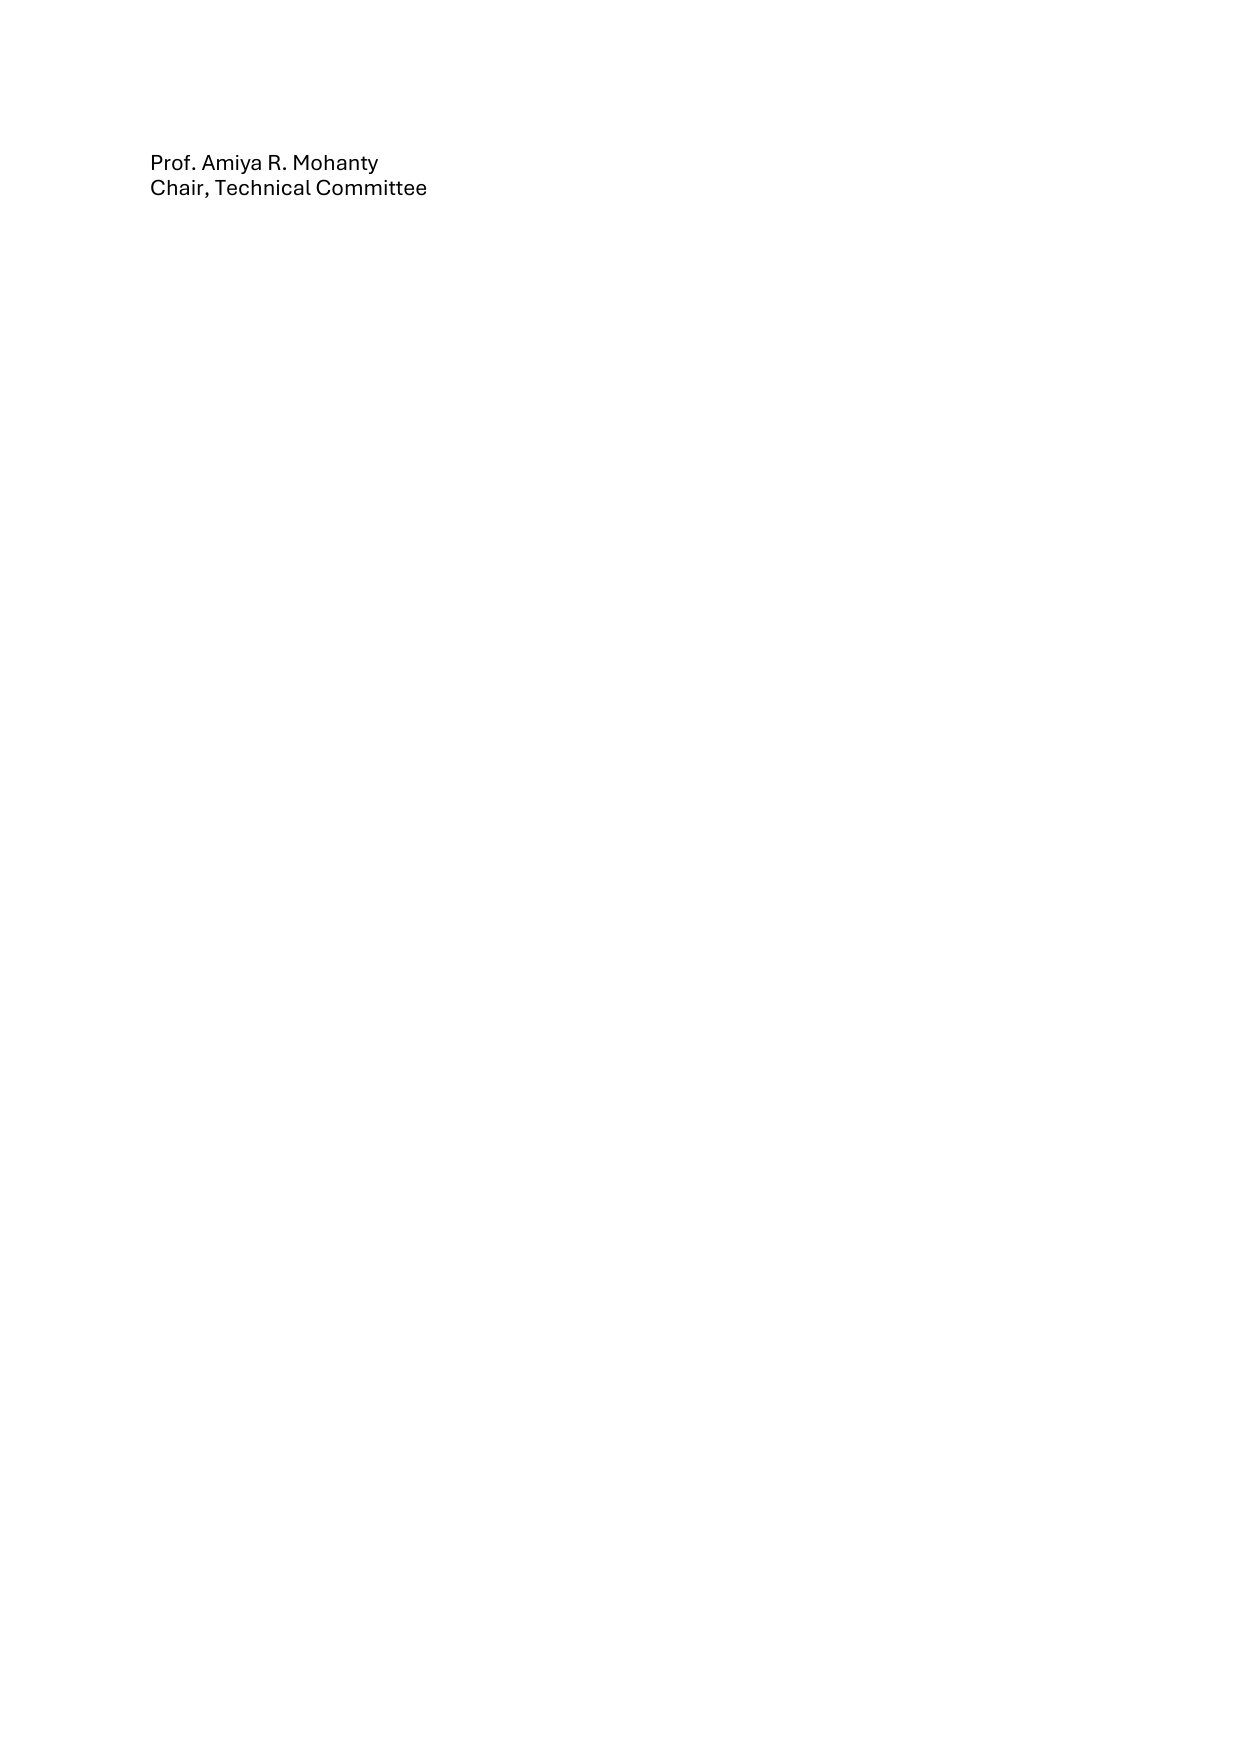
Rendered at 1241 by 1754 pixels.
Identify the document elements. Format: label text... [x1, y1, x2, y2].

text Chair, Technical Committee [150, 175, 583, 200]
text Prof. Amiya R. Mohanty [150, 150, 583, 175]
